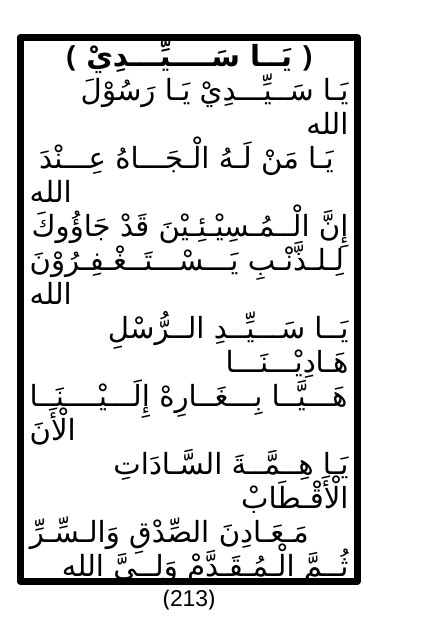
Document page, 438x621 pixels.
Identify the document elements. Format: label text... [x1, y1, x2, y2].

text ﴿ يَــا سَــــيِّـــدِيْ ﴾ [29, 40, 348, 74]
text إِنَّ الْــمُـسِيْـئِـيْنَ قَدْ جَاؤُوكَ [29, 209, 348, 243]
text لِـلـذَّنْـبِ يَـــسْـــتَــغْـفِـرُوْنَ الله [29, 243, 348, 311]
text ثُــمَّ الْـمُـقَـدَّمْ وَلِــيَّ الله [29, 549, 348, 583]
text مَـعَـادِنَ الصِّدْقِ وَالـسِّـرِّ [29, 515, 348, 549]
text يَـا مَنْ لَـهُ الْـجَـــاهُ عِـــنْدَ الله [29, 142, 348, 209]
text يَـا سَــيِّـــدِيْ يَـا رَسُوْلَ الله [29, 74, 348, 142]
text يَـا هِــمَّــةَ السَّـادَاتِ الْأَقْـطَابْ [29, 447, 348, 515]
text هَـــيَّــا بِـــغَــارِهْ إِلَـــيْــــنَــا الْأَنَ [29, 379, 348, 447]
text يَــا سَـــيِّــدِ الــرُّسْلِ هَـادِيْـــنَـــا [29, 311, 348, 379]
